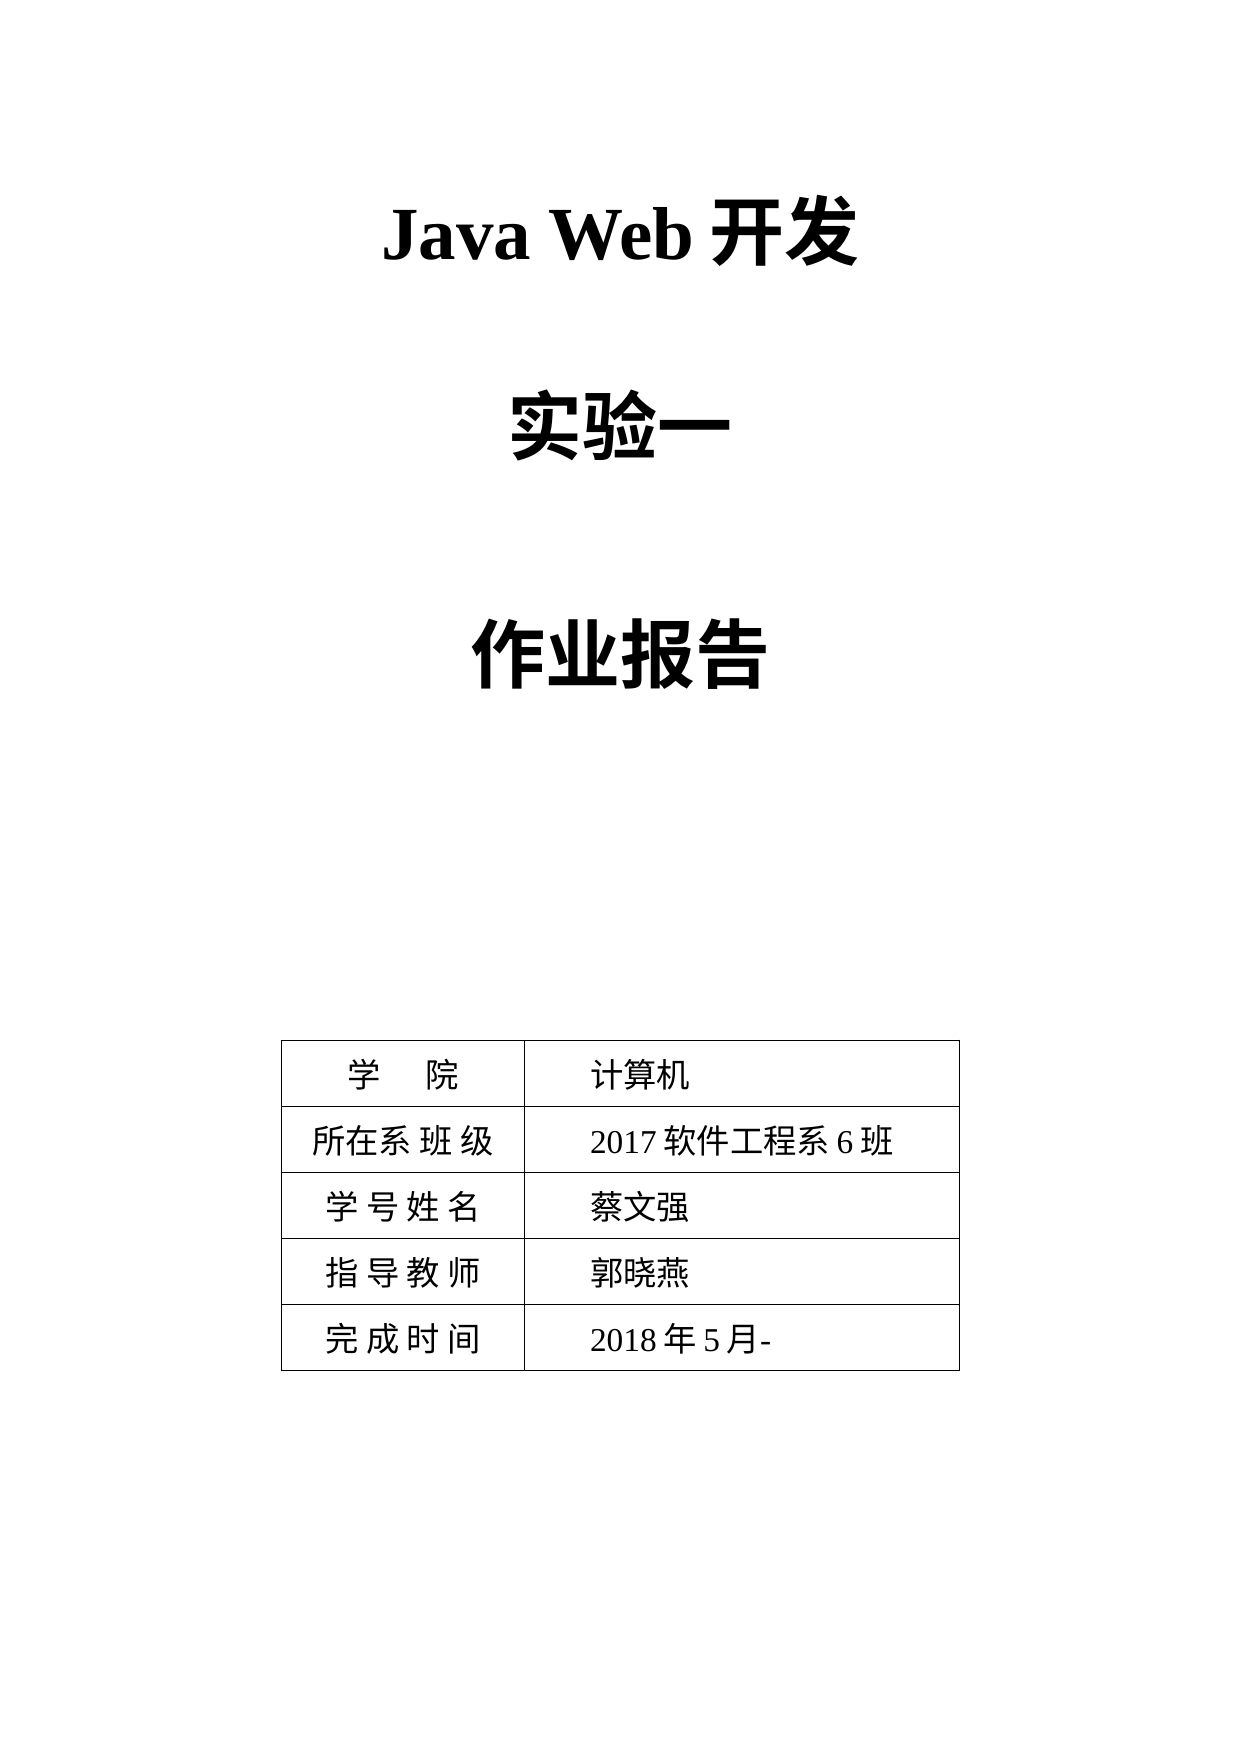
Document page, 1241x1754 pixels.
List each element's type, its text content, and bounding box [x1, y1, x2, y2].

table_header 计算机 [525, 1041, 959, 1106]
table_cell 所在系 班 级 [282, 1107, 524, 1172]
table_cell 学 号 姓 名 [282, 1173, 524, 1238]
table_cell 完 成 时 间 [282, 1305, 524, 1370]
text Java Web开发 [187, 162, 1053, 292]
table_header 学 院 [282, 1041, 524, 1106]
table_cell 指 导 教 师 [282, 1239, 524, 1304]
text 实验一 [187, 357, 1053, 487]
text 作业报告 [187, 584, 1053, 714]
table_cell 蔡文强 [525, 1173, 959, 1238]
table_cell 2017软件工程系6班 [525, 1107, 959, 1172]
table_cell 郭晓燕 [525, 1239, 959, 1304]
table_cell 2018年5月- [525, 1305, 959, 1370]
